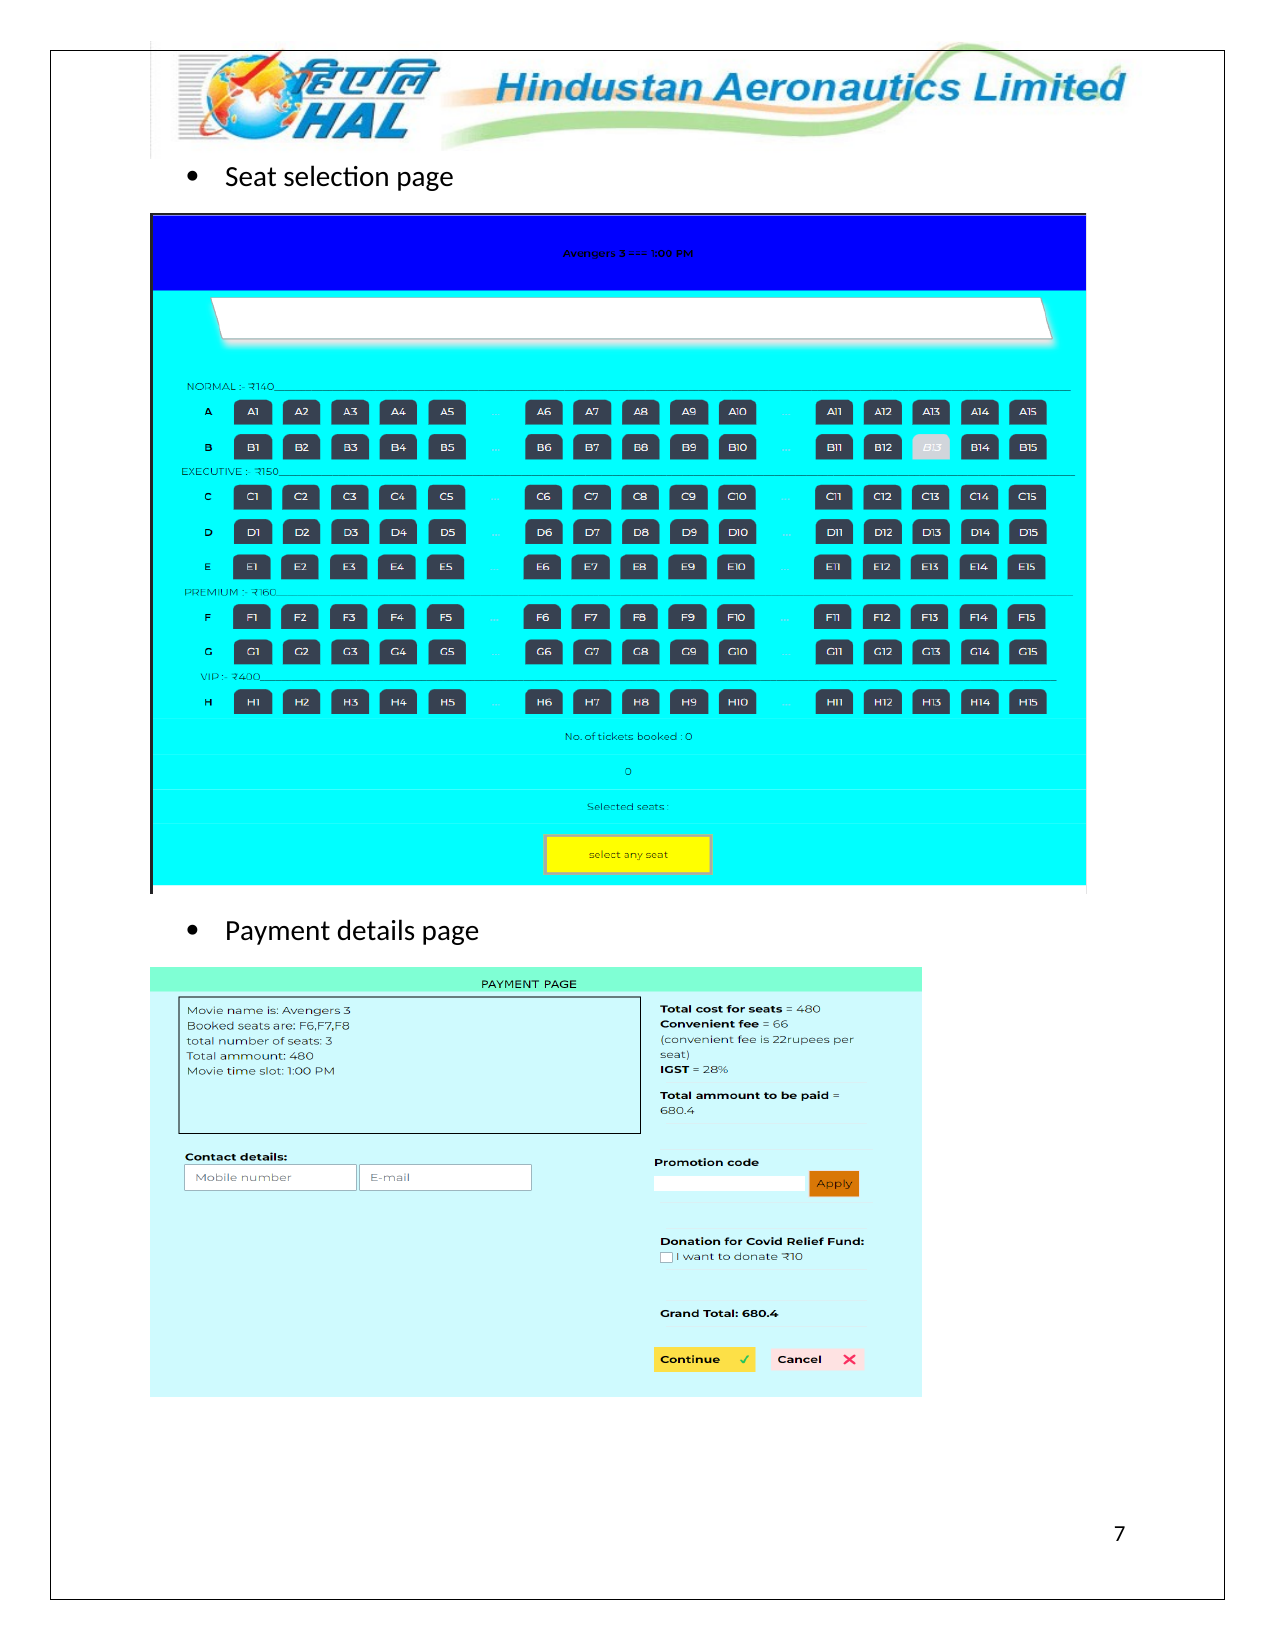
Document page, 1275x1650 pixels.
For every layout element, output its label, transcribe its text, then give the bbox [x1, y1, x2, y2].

picture [150, 967, 922, 1397]
picture [150, 41, 1143, 50]
picture [150, 51, 1143, 159]
list Payment details page [187, 912, 1125, 948]
picture [150, 213, 1087, 894]
list Seat selection page [187, 159, 1125, 194]
